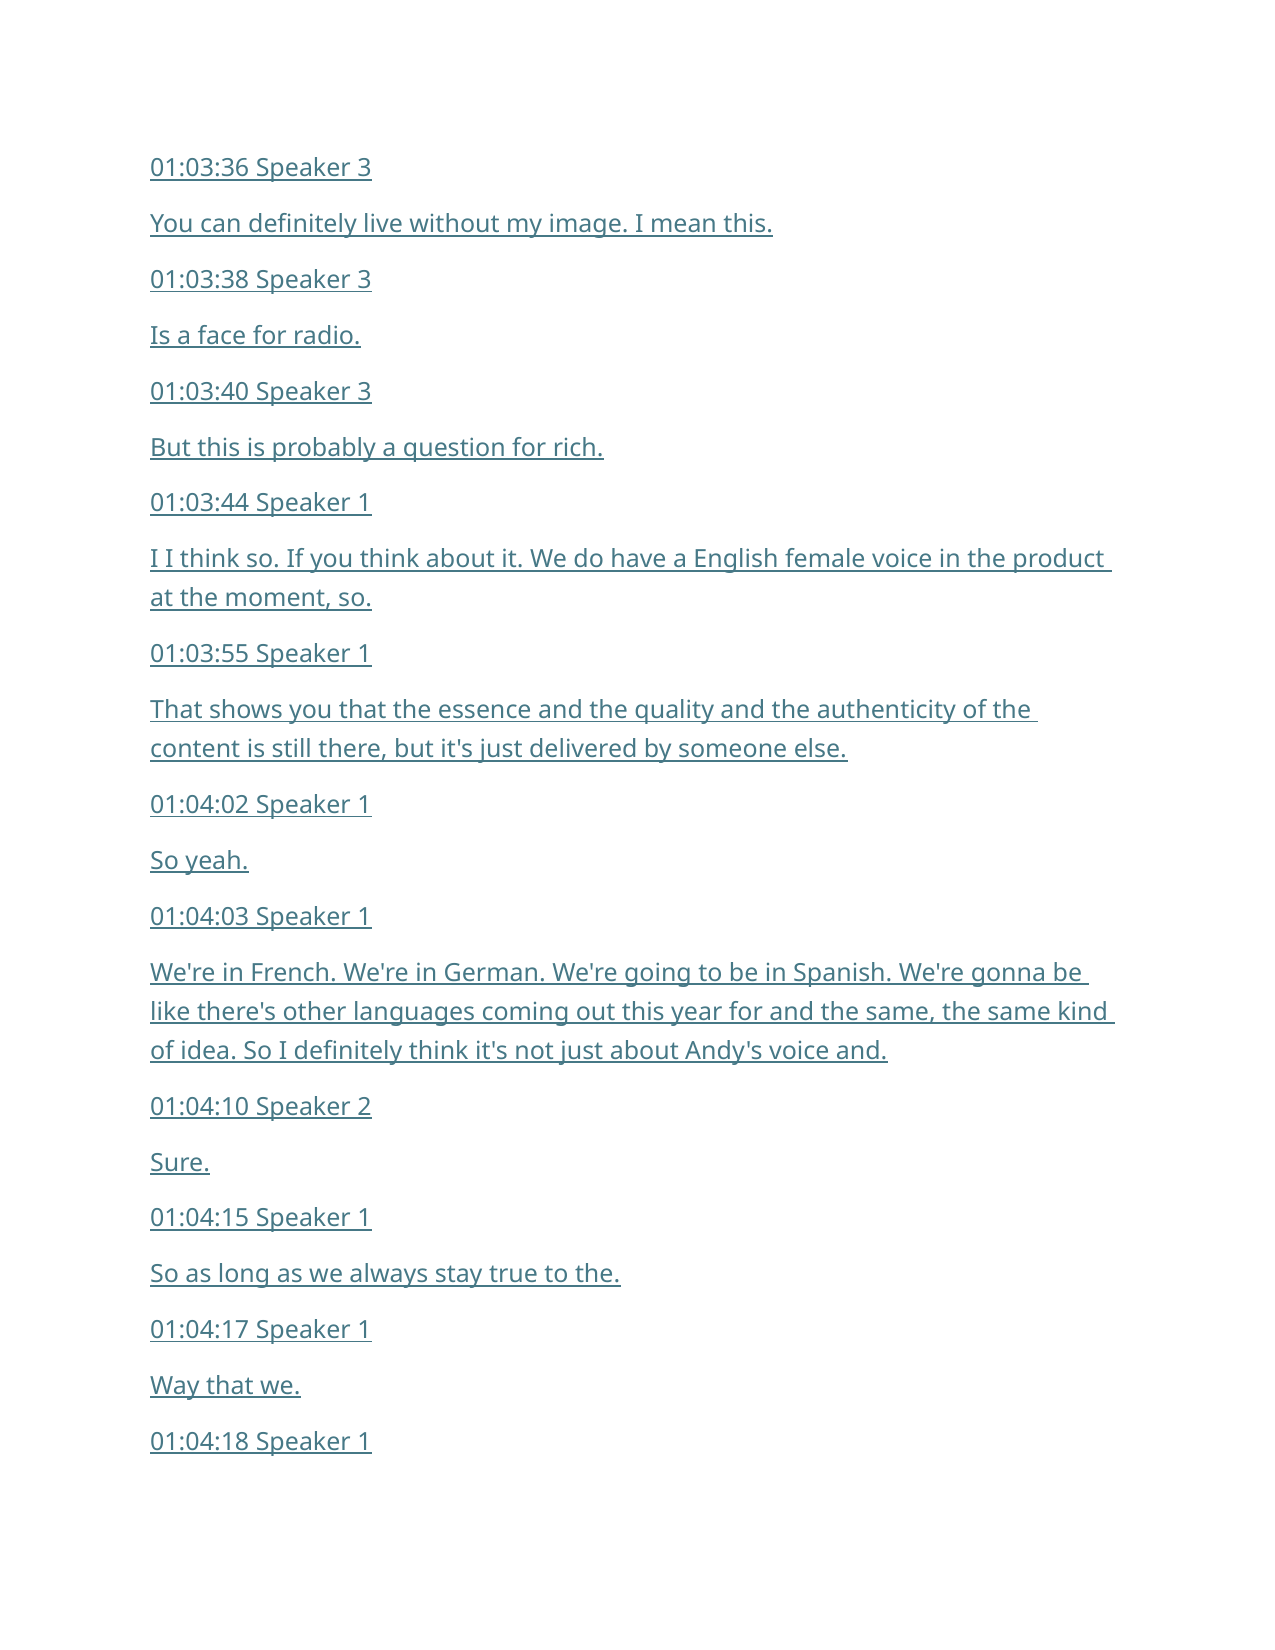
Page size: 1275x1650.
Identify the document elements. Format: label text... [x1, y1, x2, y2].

text Is a face for radio. [150, 317, 1125, 352]
text 01:04:17 Speaker 1 [150, 1312, 1125, 1346]
text That shows you that the essence and the quality and the authenticity of the content is still there, but it's just delivered by someone else. [150, 692, 1125, 765]
text 01:04:15 Speaker 1 [150, 1200, 1125, 1234]
text 01:04:02 Speaker 1 [150, 787, 1125, 821]
text But this is probably a question for rich. [150, 429, 1125, 463]
text 01:03:44 Speaker 1 [150, 485, 1125, 519]
text I I think so. If you think about it. We do have a English female voice in the product at the moment, so. [150, 541, 1125, 614]
text 01:03:38 Speaker 3 [150, 262, 1125, 296]
text Way that we. [150, 1367, 1125, 1402]
text 01:03:40 Speaker 3 [150, 373, 1125, 407]
text So yeah. [150, 842, 1125, 877]
text We're in French. We're in German. We're going to be in Spanish. We're gonna be like there's other languages coming out this year for and the same, the same kind of idea. So I definitely think it's not just about Andy's voice and. [150, 954, 1125, 1067]
text 01:04:10 Speaker 2 [150, 1088, 1125, 1122]
text You can definitely live without my image. I mean this. [150, 206, 1125, 240]
text 01:04:18 Speaker 1 [150, 1423, 1125, 1457]
text 01:03:55 Speaker 1 [150, 636, 1125, 670]
text 01:03:36 Speaker 3 [150, 150, 1125, 184]
text So as long as we always stay true to the. [150, 1256, 1125, 1290]
text 01:04:03 Speaker 1 [150, 898, 1125, 932]
text Sure. [150, 1144, 1125, 1178]
